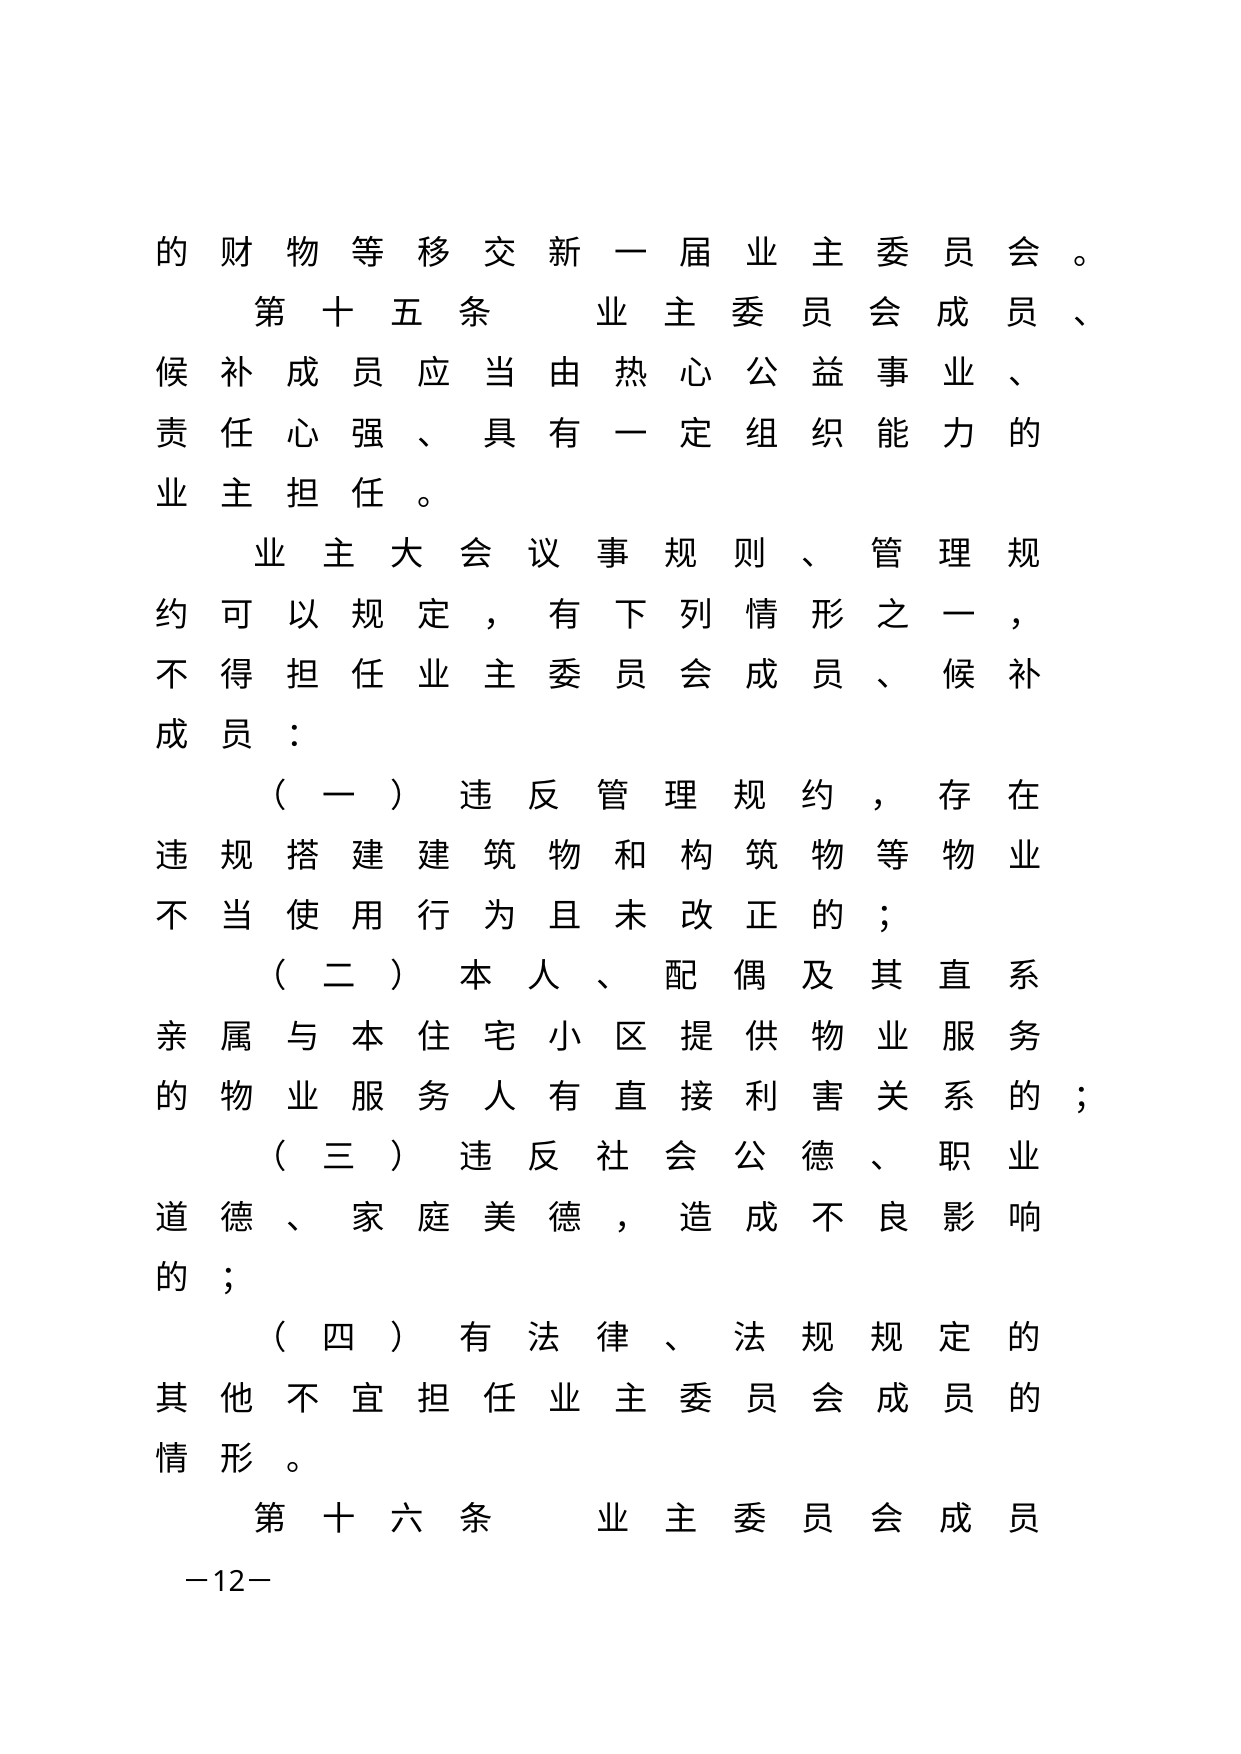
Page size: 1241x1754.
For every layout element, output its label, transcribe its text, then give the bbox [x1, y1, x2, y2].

text （四）有法律、法规规定的其他不宜担任业主委员会成员的情形。 [155, 1305, 1073, 1486]
text （一）违反管理规约，存在违规搭建建筑物和构筑物等物业不当使用行为且未改正的； [155, 762, 1073, 943]
text （二）本人、配偶及其直系亲属与本住宅小区提供物业服务的物业服务人有直接利害关系的； [155, 943, 1073, 1124]
text 第十五条 业主委员会成员、候补成员应当由热心公益事业、责任心强、具有一定组织能力的业主担任。 [155, 280, 1073, 521]
text 业主委员会自任期届满之日起十日内，应当将保管的档案资料、印章以及其他属于业主共有的财物等移交新一届业主委员会。 [155, 219, 1073, 280]
text 第十六条 业主委员会成员应当认真履行职责、承担业主委员会安排的工作任务，不得有下列行为： [155, 1486, 1073, 1546]
text 业主大会议事规则、管理规约可以规定，有下列情形之一，不得担任业主委员会成员、候补成员： [155, 521, 1073, 762]
text （三）违反社会公德、职业道德、家庭美德，造成不良影响的； [155, 1124, 1073, 1305]
